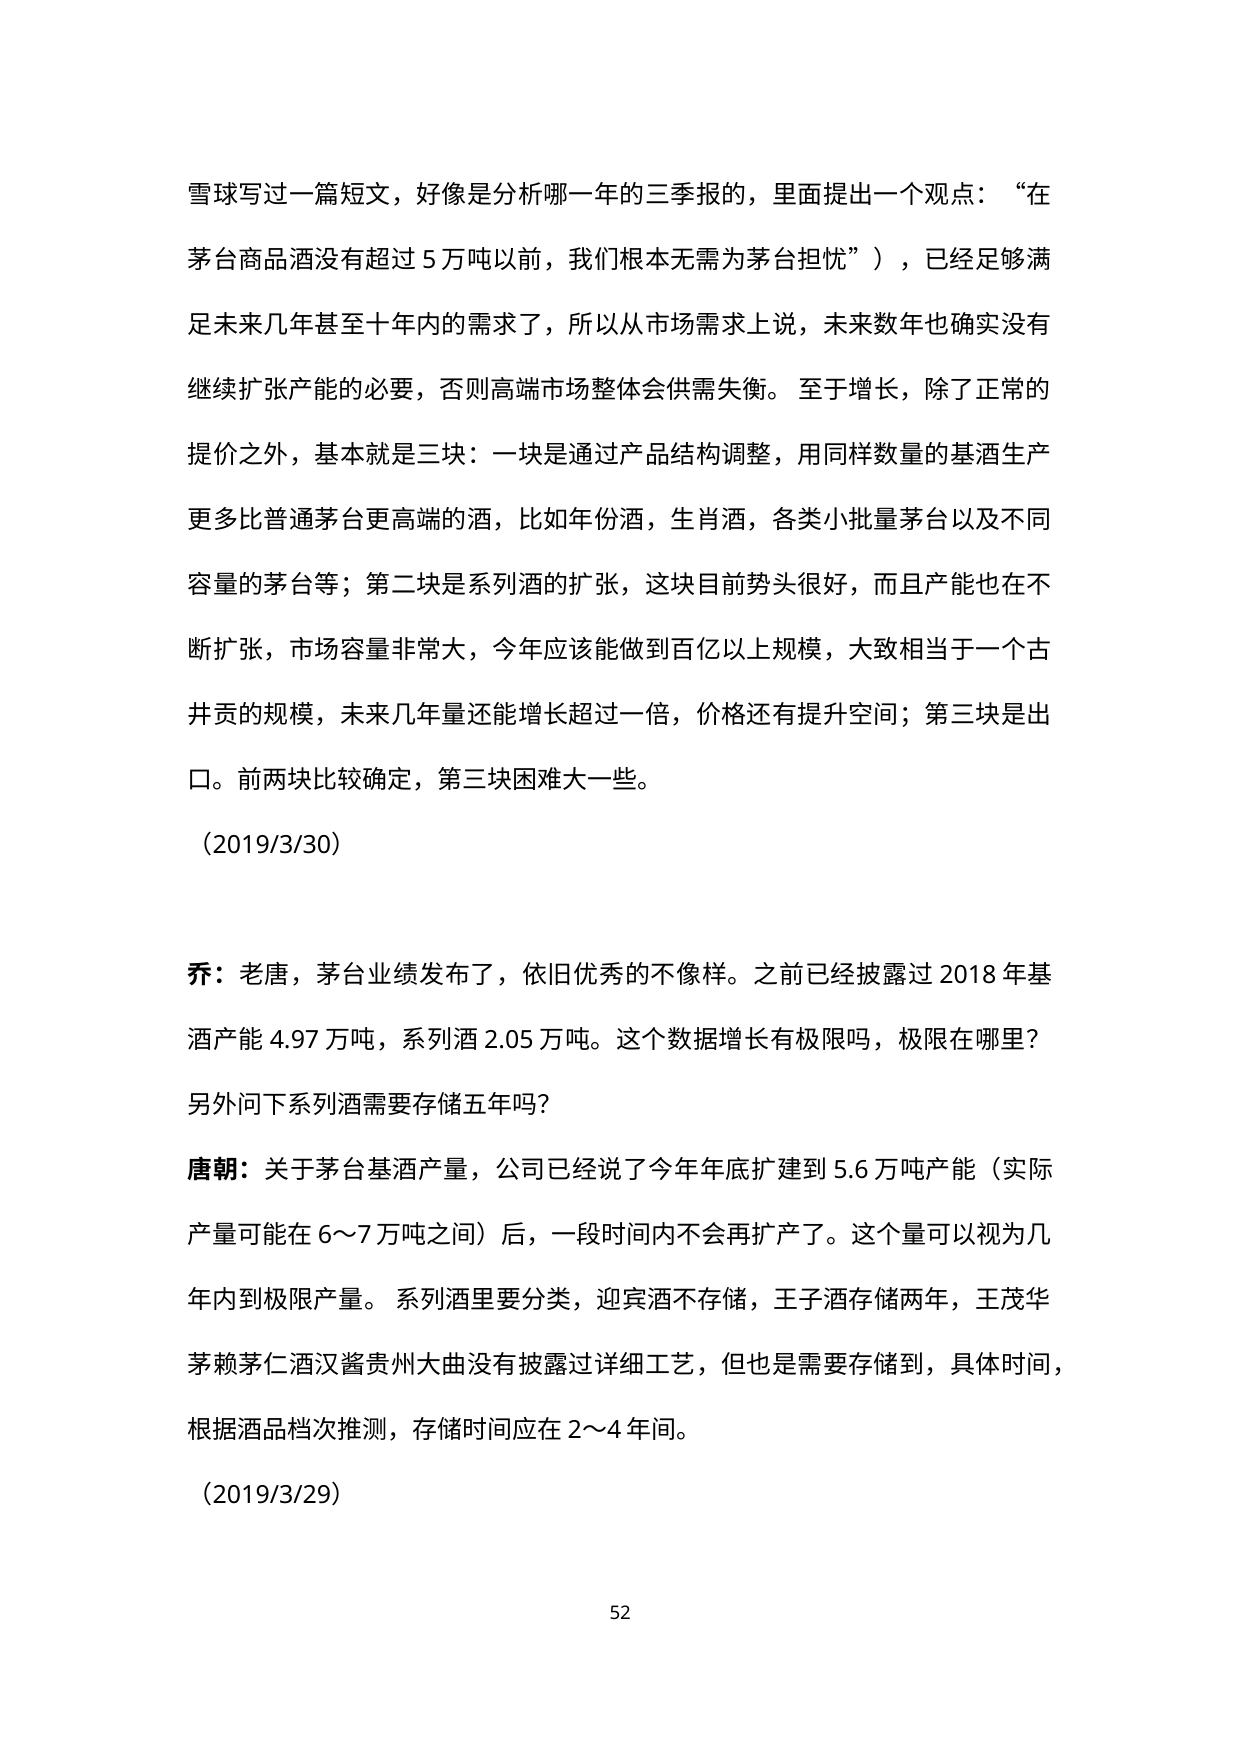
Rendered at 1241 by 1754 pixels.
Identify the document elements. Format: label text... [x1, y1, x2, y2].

text 乔：老唐，茅台业绩发布了，依旧优秀的不像样。之前已经披露过2018年基酒产能4.97万吨，系列酒2.05万吨。这个数据增长有极限吗，极限在哪里？另外问下系列酒需要存储五年吗？ [187, 940, 1053, 1135]
text 唐朝：关于茅台基酒产量，公司已经说了今年年底扩建到5.6万吨产能（实际产量可能在6～7万吨之间）后，一段时间内不会再扩产了。这个量可以视为几年内到极限产量。 系列酒里要分类，迎宾酒不存储，王子酒存储两年，王茂华茅赖茅仁酒汉酱贵州大曲没有披露过详细工艺，但也是需要存储到，具体时间，根据酒品档次推测，存储时间应在2～4年间。 [187, 1135, 1053, 1460]
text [187, 160, 1053, 810]
text （2019/3/29） [187, 1460, 1053, 1525]
text （2019/3/30） [187, 810, 1053, 875]
